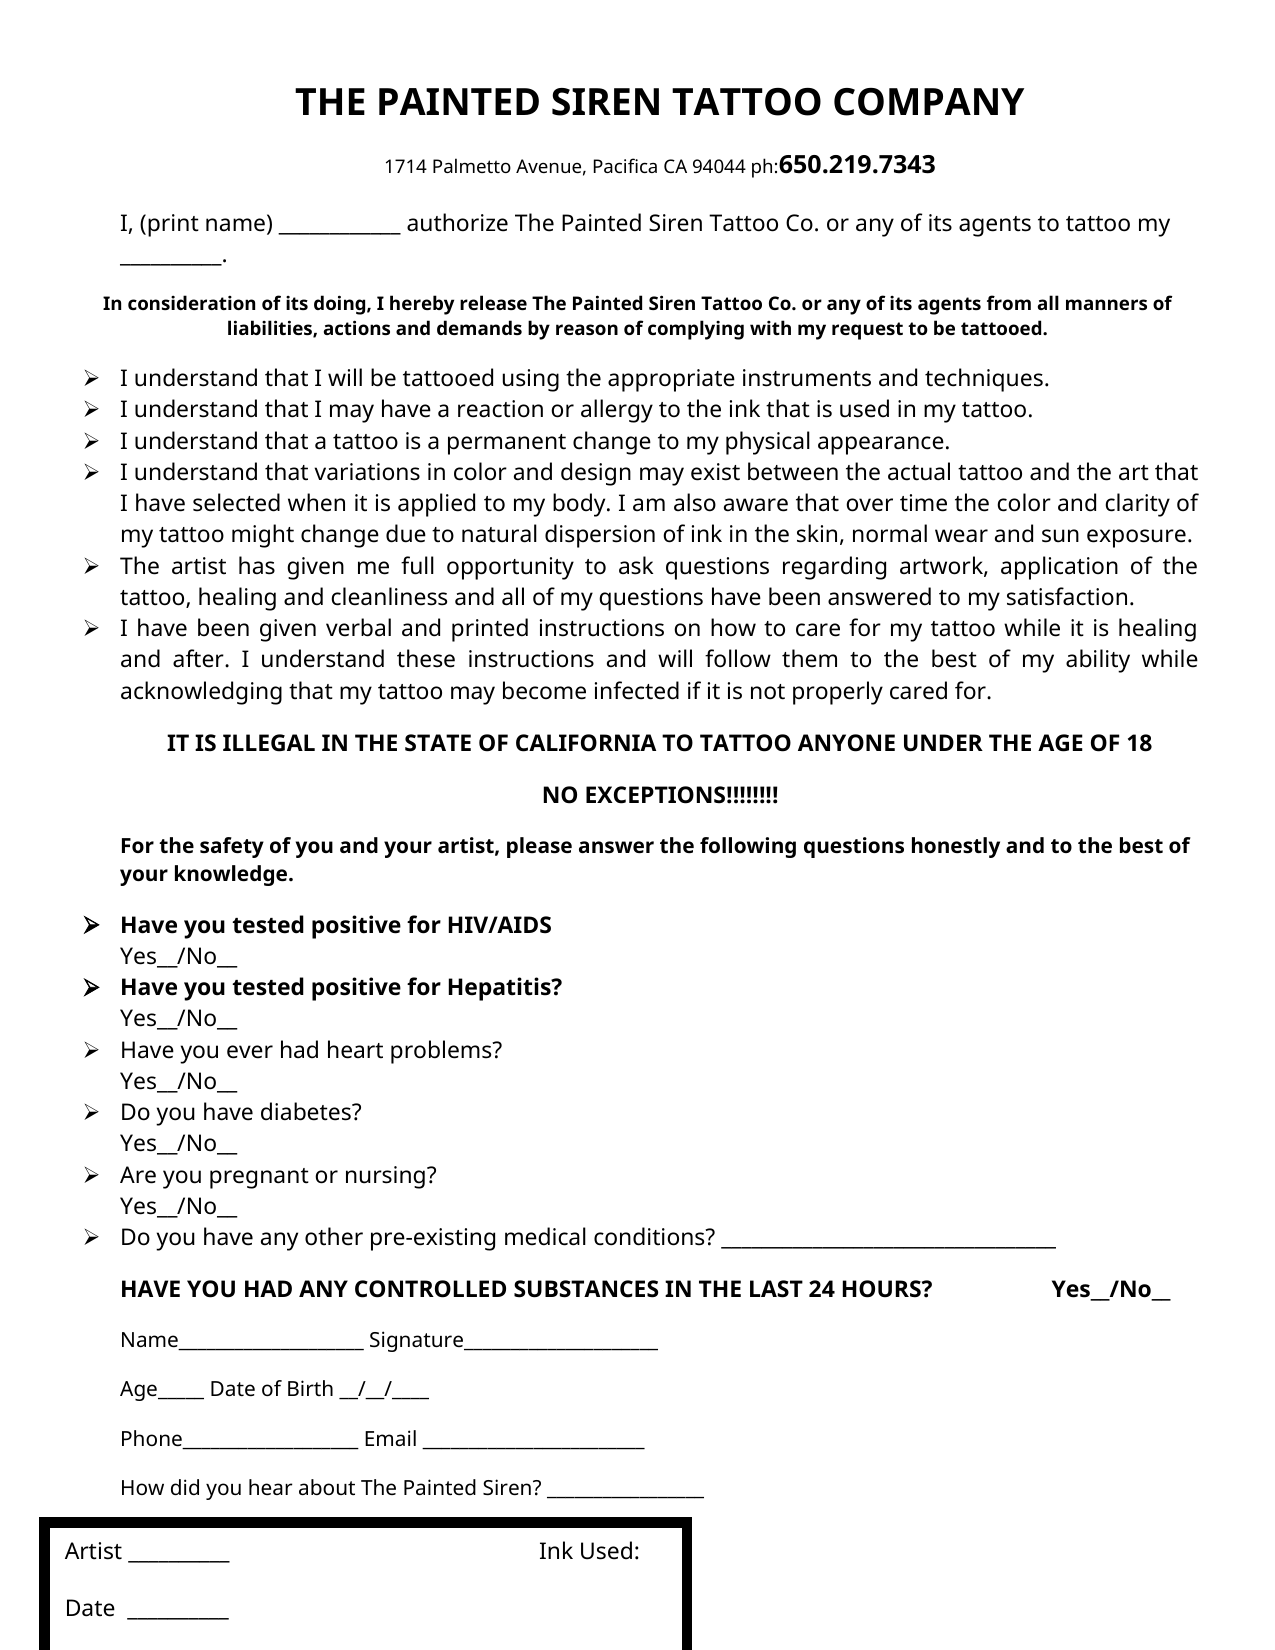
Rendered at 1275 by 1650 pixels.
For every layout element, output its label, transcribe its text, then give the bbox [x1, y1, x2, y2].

list The artist has given me full opportunity to ask questions regarding artwork, application of the tattoo, healing and cleanliness and all of my questions have been answered to my satisfaction. [82, 549, 1200, 612]
list I understand that I will be tattooed using the appropriate instruments and techniques. [82, 362, 1200, 393]
text Age_____ Date of Birth __/__/____ [120, 1374, 1200, 1403]
text How did you hear about The Painted Siren? _________________ [120, 1473, 1200, 1501]
text 1714 Palmetto Avenue, Pacifica CA 94044 ph:650.219.7343 [120, 147, 1200, 181]
list Have you tested positive for HIV/AIDS Yes__/No__ [82, 908, 1200, 971]
list I understand that I may have a reaction or allergy to the ink that is used in my tattoo. [82, 393, 1200, 424]
list Have you ever had heart problems? Yes__/No__ [82, 1033, 1200, 1096]
list Are you pregnant or nursing? Yes__/No__ [82, 1158, 1200, 1221]
text In consideration of its doing, I hereby release The Painted Siren Tattoo Co. or any of its agents from all manners of liabilities, actions and demands by reason of complying with my request to be tattooed. [75, 290, 1200, 341]
text Phone___________________ Email ________________________ [120, 1424, 1200, 1452]
list Do you have diabetes? Yes__/No__ [82, 1096, 1200, 1158]
list I have been given verbal and printed instructions on how to care for my tattoo while it is healing and after. I understand these instructions and will follow them to the best of my ability while acknowledging that my tattoo may become infected if it is not properly cared for. [82, 612, 1200, 706]
list I understand that variations in color and design may exist between the actual tattoo and the art that I have selected when it is applied to my body. I am also aware that over time the color and clarity of my tattoo might change due to natural dispersion of ink in the skin, normal wear and sun exposure. [82, 456, 1200, 549]
list I understand that a tattoo is a permanent change to my physical appearance. [82, 424, 1200, 456]
list Do you have any other pre-existing medical conditions? _________________________________ [82, 1221, 1200, 1252]
text For the safety of you and your artist, please answer the following questions honestly and to the best of your knowledge. [120, 831, 1200, 888]
text IT IS ILLEGAL IN THE STATE OF CALIFORNIA TO TATTOO ANYONE UNDER THE AGE OF 18 [120, 727, 1200, 758]
text HAVE YOU HAD ANY CONTROLLED SUBSTANCES IN THE LAST 24 HOURS? Yes__/No__ [120, 1273, 1200, 1304]
list Have you tested positive for Hepatitis? Yes__/No__ [82, 971, 1200, 1033]
text I, (print name) ____________ authorize The Painted Siren Tattoo Co. or any of its agents to tattoo my __________. [120, 207, 1200, 269]
text Name____________________ Signature_____________________ [120, 1325, 1200, 1354]
text NO EXCEPTIONS!!!!!!!! [120, 779, 1200, 810]
text THE PAINTED SIREN TATTOO COMPANY [120, 75, 1200, 126]
